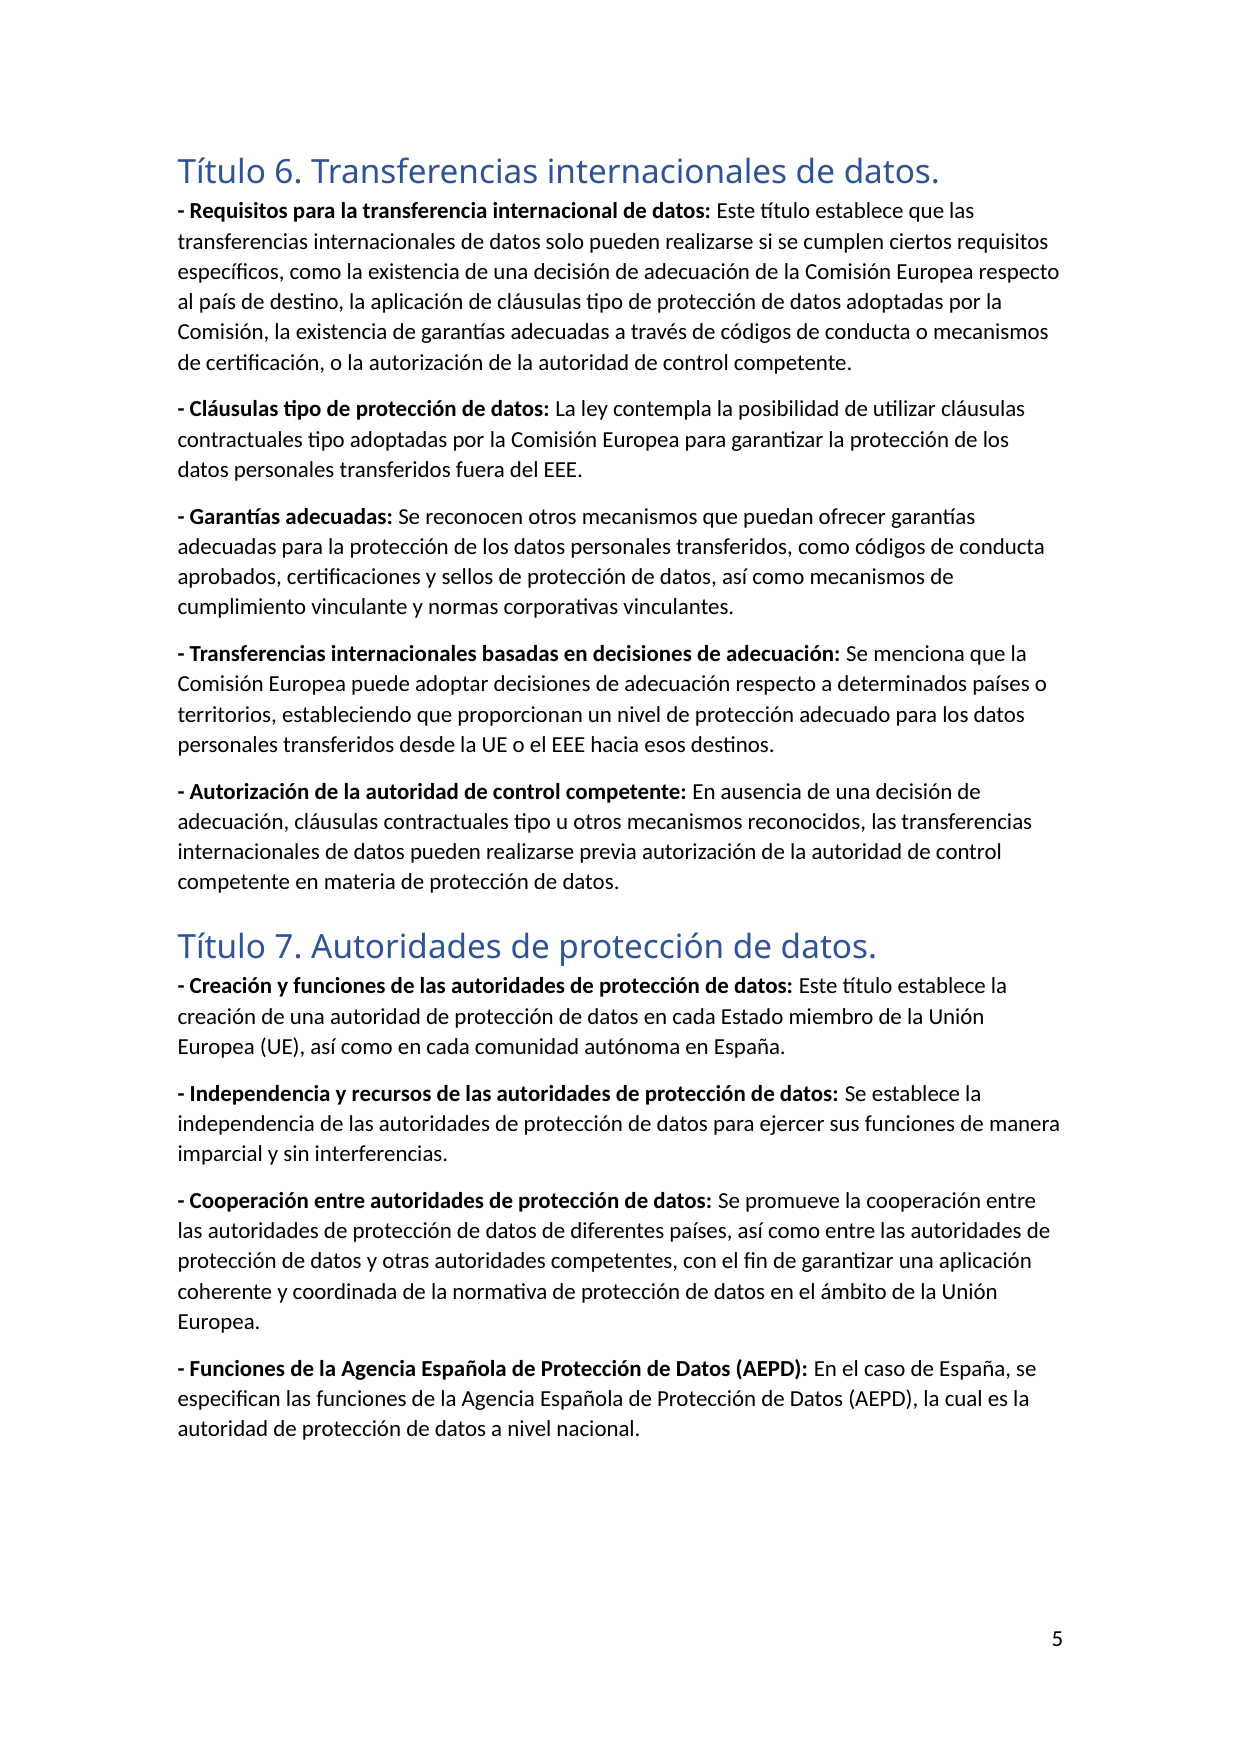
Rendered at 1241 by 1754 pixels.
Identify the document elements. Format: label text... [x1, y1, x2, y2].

text - Transferencias internacionales basadas en decisiones de adecuación: Se menciona que la Comisión Europea puede adoptar decisiones de adecuación respecto a determinados países o territorios, estableciendo que proporcionan un nivel de protección adecuado para los datos personales transferidos desde la UE o el EEE hacia esos destinos. [177, 639, 1063, 758]
text - Cláusulas tipo de protección de datos: La ley contempla la posibilidad de utilizar cláusulas contractuales tipo adoptadas por la Comisión Europea para garantizar la protección de los datos personales transferidos fuera del EEE. [177, 394, 1063, 483]
subtitle Título 7. Autoridades de protección de datos. [177, 923, 1063, 968]
text - Funciones de la Agencia Española de Protección de Datos (AEPD): En el caso de España, se especifican las funciones de la Agencia Española de Protección de Datos (AEPD), la cual es la autoridad de protección de datos a nivel nacional. [177, 1354, 1063, 1442]
text - Cooperación entre autoridades de protección de datos: Se promueve la cooperación entre las autoridades de protección de datos de diferentes países, así como entre las autoridades de protección de datos y otras autoridades competentes, con el fin de garantizar una aplicación coherente y coordinada de la normativa de protección de datos en el ámbito de la Unión Europea. [177, 1186, 1063, 1335]
text - Garantías adecuadas: Se reconocen otros mecanismos que puedan ofrecer garantías adecuadas para la protección de los datos personales transferidos, como códigos de conducta aprobados, certificaciones y sellos de protección de datos, así como mecanismos de cumplimiento vinculante y normas corporativas vinculantes. [177, 502, 1063, 620]
text - Independencia y recursos de las autoridades de protección de datos: Se establece la independencia de las autoridades de protección de datos para ejercer sus funciones de manera imparcial y sin interferencias. [177, 1079, 1063, 1167]
subtitle Título 6. Transferencias internacionales de datos. [177, 148, 1063, 193]
text - Creación y funciones de las autoridades de protección de datos: Este título establece la creación de una autoridad de protección de datos en cada Estado miembro de la Unión Europea (UE), así como en cada comunidad autónoma en España. [177, 972, 1063, 1060]
text - Requisitos para la transferencia internacional de datos: Este título establece que las transferencias internacionales de datos solo pueden realizarse si se cumplen ciertos requisitos específicos, como la existencia de una decisión de adecuación de la Comisión Europea respecto al país de destino, la aplicación de cláusulas tipo de protección de datos adoptadas por la Comisión, la existencia de garantías adecuadas a través de códigos de conducta o mecanismos de certificación, o la autorización de la autoridad de control competente. [177, 197, 1063, 376]
text - Autorización de la autoridad de control competente: En ausencia de una decisión de adecuación, cláusulas contractuales tipo u otros mecanismos reconocidos, las transferencias internacionales de datos pueden realizarse previa autorización de la autoridad de control competente en materia de protección de datos. [177, 777, 1063, 895]
